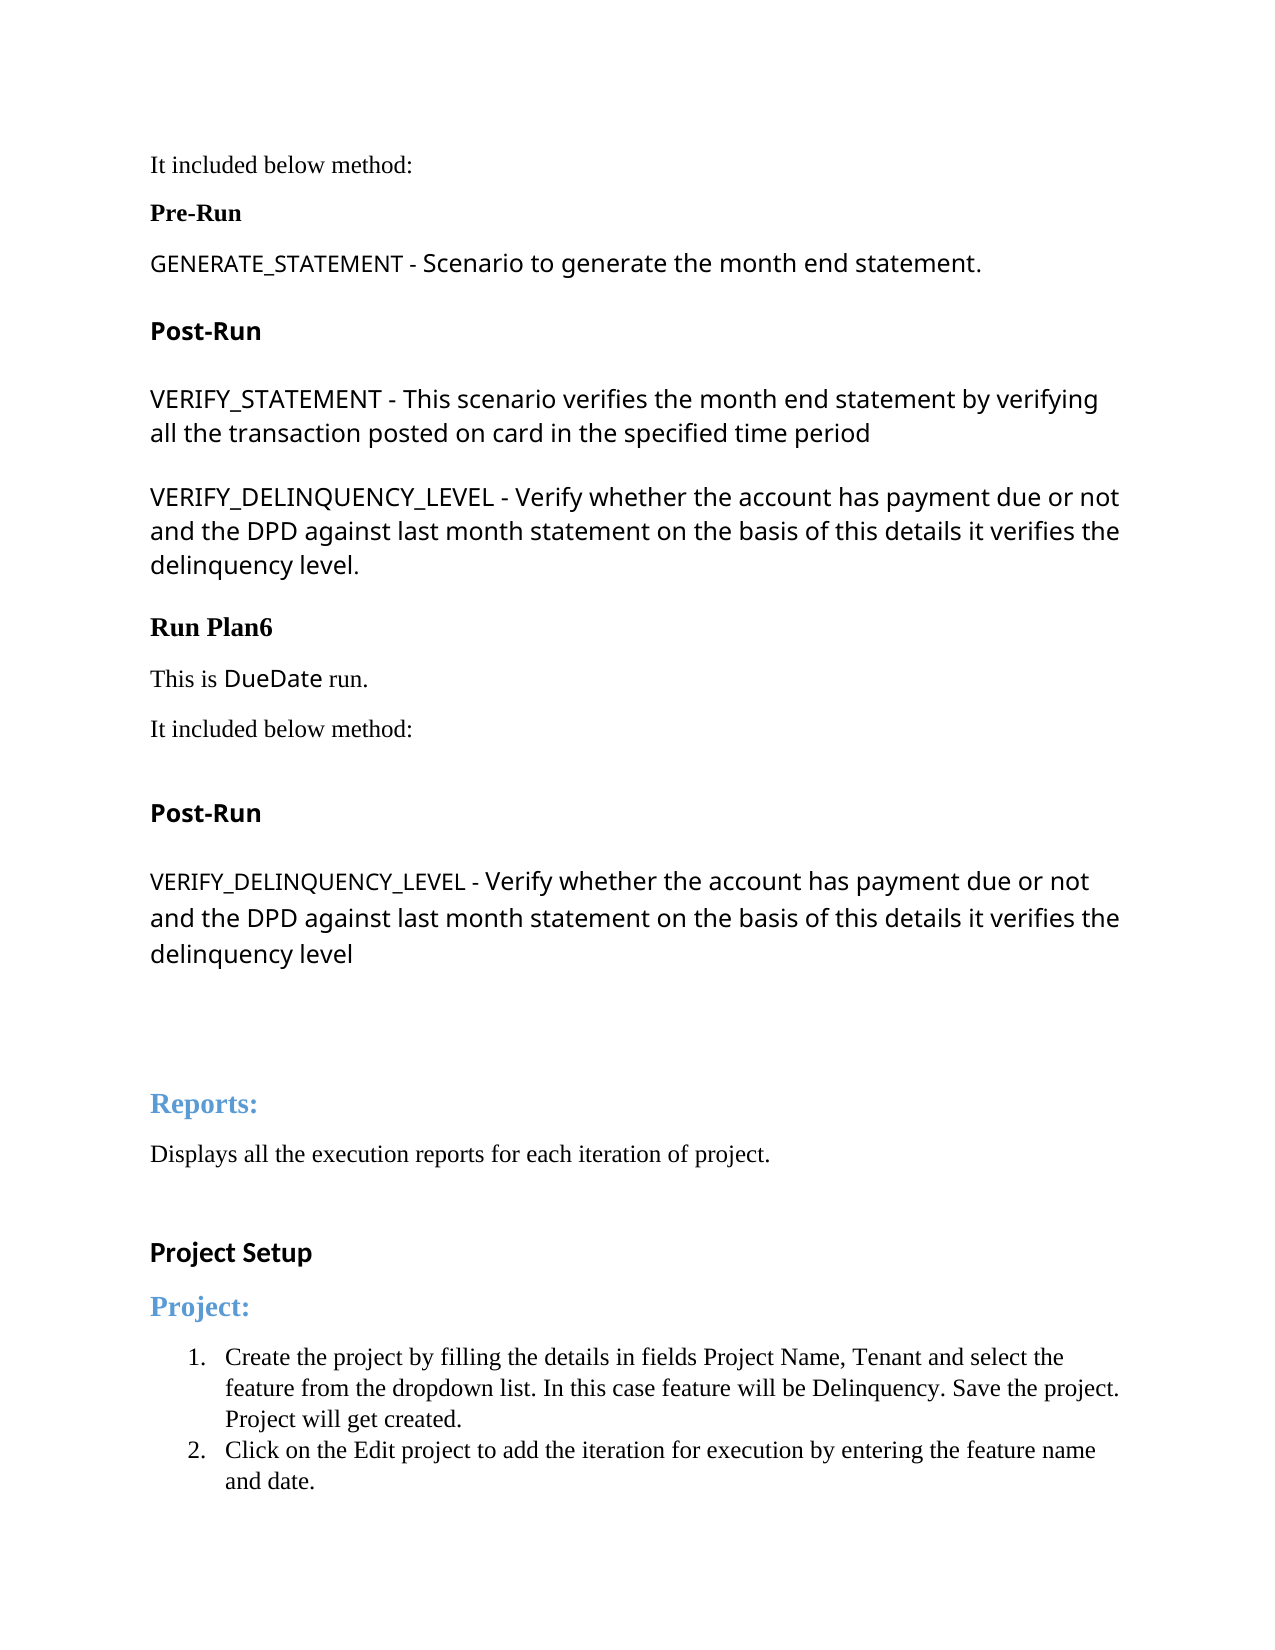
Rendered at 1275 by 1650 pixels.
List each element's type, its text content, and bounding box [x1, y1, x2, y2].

text Project Setup [150, 1234, 1125, 1270]
text Run Plan6 [150, 612, 1125, 643]
text It included below method: [150, 150, 1125, 179]
text VERIFY_DELINQUENCY_LEVEL - Verify whether the account has payment due or not and the DPD against last month statement on the basis of this details it verifies the delinquency level [150, 863, 1125, 971]
text GENERATE_STATEMENT - Scenario to generate the month end statement. [150, 245, 1125, 279]
list Click on the Edit project to add the iteration for execution by entering the feature name and date. [187, 1435, 1125, 1495]
text It included below method: [150, 714, 1125, 742]
text Displays all the execution reports for each iteration of project. [150, 1139, 1125, 1167]
text This is DueDate run. [329, 662, 1125, 694]
text VERIFY_DELINQUENCY_LEVEL - Verify whether the account has payment due or not and the DPD against last month statement on the basis of this details it verifies the delinquency level. [150, 479, 1125, 582]
list Create the project by filling the details in fields Project Name, Tenant and select the feature from the dropdown list. In this case feature will be Delinquency. Save the project. Project will get created. [187, 1342, 1125, 1433]
text Post-Run [150, 795, 1125, 829]
text Project: [150, 1289, 1125, 1323]
text Reports: [150, 1086, 1125, 1119]
text Post-Run [150, 313, 1125, 348]
text VERIFY_STATEMENT - This scenario verifies the month end statement by verifying all the transaction posted on card in the specified time period [150, 382, 1125, 450]
text Pre-Run [150, 198, 1125, 226]
text This is DueDate run. [150, 662, 224, 694]
